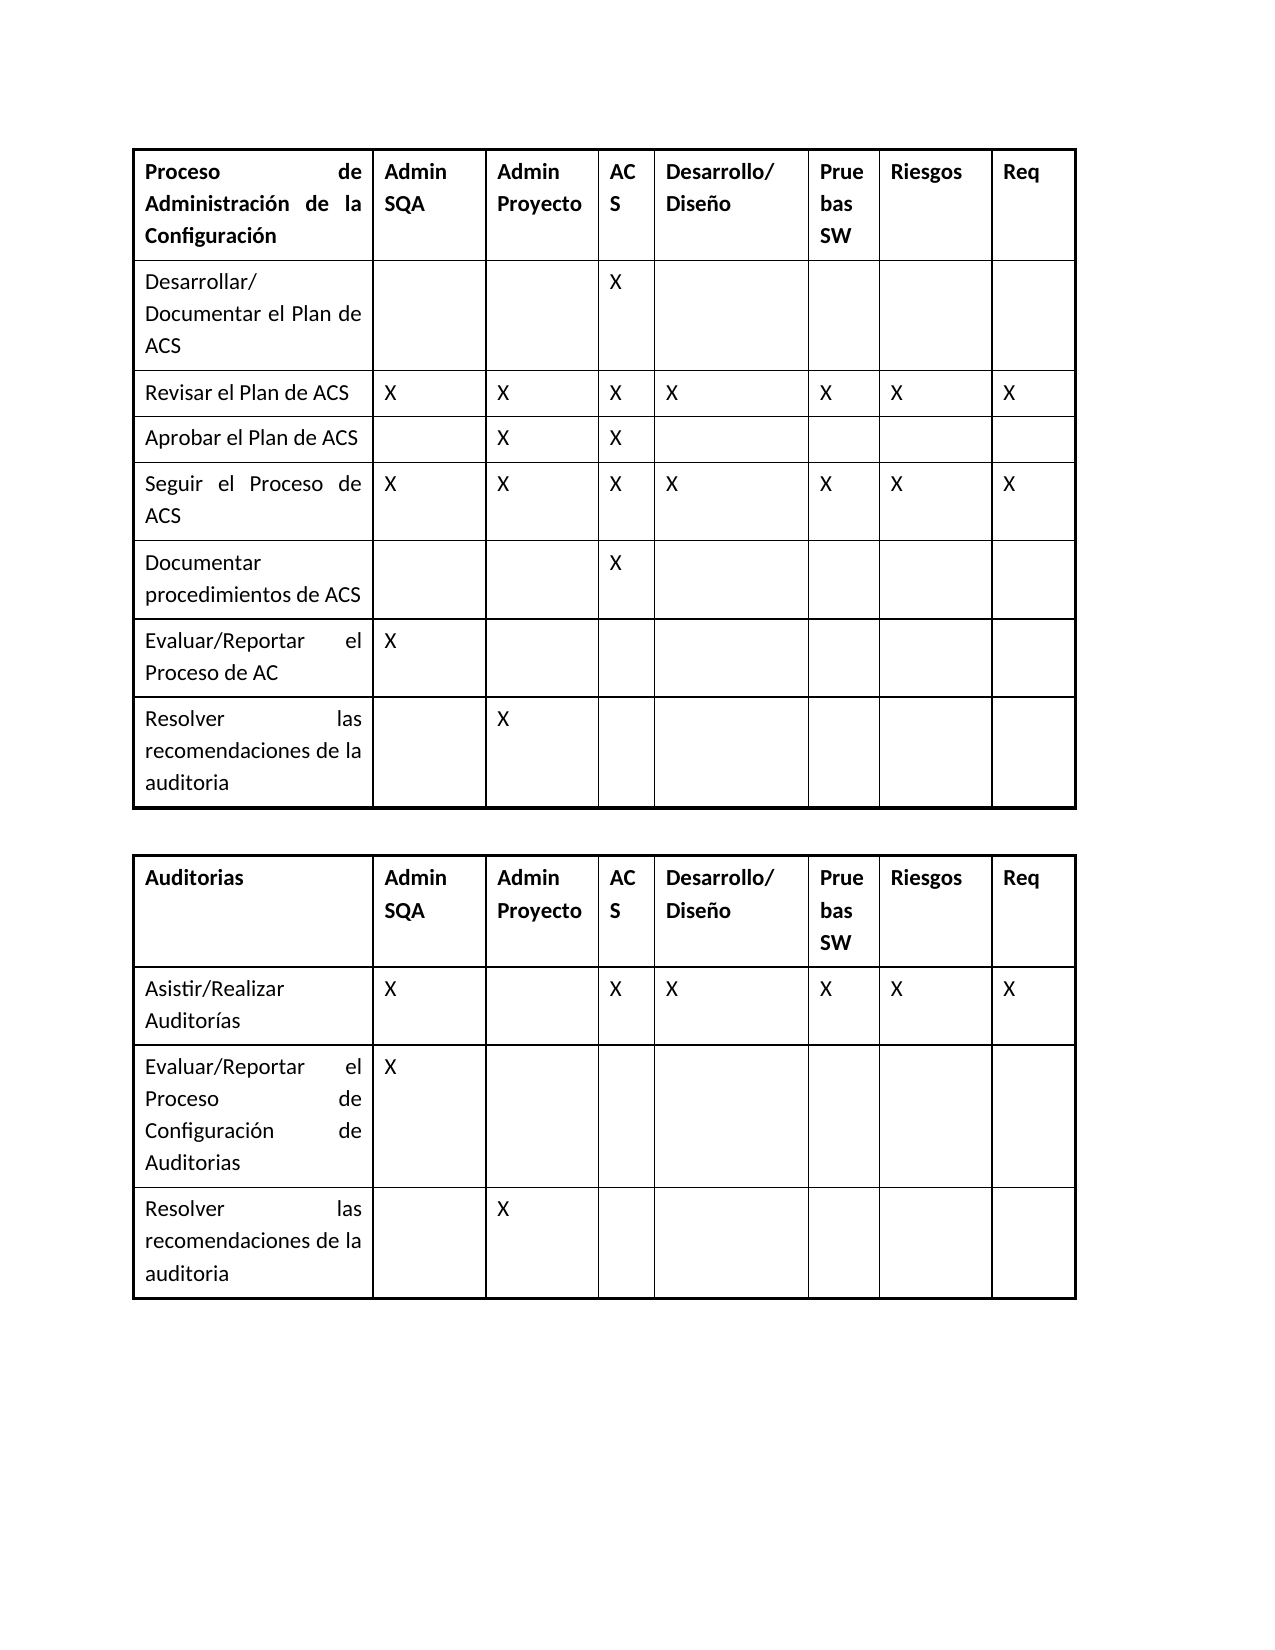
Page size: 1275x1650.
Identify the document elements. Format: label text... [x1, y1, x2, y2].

table_cell X [809, 968, 879, 1044]
table_cell [880, 1046, 991, 1187]
table_header Riesgos [880, 151, 991, 259]
table_cell [993, 541, 1074, 618]
table_cell [655, 1188, 808, 1297]
table_cell [599, 1046, 654, 1187]
table_cell X [880, 463, 991, 540]
table_cell [374, 417, 485, 462]
table_cell X [487, 1188, 598, 1297]
table_cell [487, 261, 598, 370]
table_cell [374, 1188, 485, 1297]
table_cell X [655, 371, 808, 416]
table_cell [487, 968, 598, 1044]
table_cell [487, 1046, 598, 1187]
table_cell [809, 620, 879, 696]
table_cell [880, 698, 991, 806]
table_cell [487, 620, 598, 696]
table_cell X [487, 698, 598, 806]
table_cell [655, 698, 808, 806]
table_cell [809, 698, 879, 806]
table_cell X [880, 371, 991, 416]
table_header Req [993, 857, 1074, 966]
table_cell Asistir/Realizar Auditorías [135, 968, 372, 1044]
table_cell [993, 620, 1074, 696]
table_cell X [655, 463, 808, 540]
table_cell [655, 1046, 808, 1187]
table_cell [993, 261, 1074, 370]
table_header Pruebas SW [809, 857, 879, 966]
table_cell X [599, 968, 654, 1044]
table_cell [880, 620, 991, 696]
table_cell [655, 417, 808, 462]
table_cell [599, 1188, 654, 1297]
table_cell X [599, 417, 654, 462]
table_cell X [993, 463, 1074, 540]
table_header Desarrollo/Diseño [655, 857, 808, 966]
table_header Auditorias [135, 857, 372, 966]
table_cell Desarrollar/Documentar el Plan de ACS [135, 261, 372, 370]
table_cell Documentar procedimientos de ACS [135, 541, 372, 618]
table_cell [880, 541, 991, 618]
table_cell [374, 541, 485, 618]
table_cell [655, 620, 808, 696]
table_cell X [655, 968, 808, 1044]
table_header Admin Proyecto [487, 151, 598, 259]
table_cell Evaluar/Reportar el Proceso de Configuración de Auditorias [135, 1046, 372, 1187]
table_cell X [599, 463, 654, 540]
table_cell X [487, 371, 598, 416]
table_header Admin Proyecto [487, 857, 598, 966]
table_cell [599, 620, 654, 696]
table_cell [993, 1046, 1074, 1187]
table_cell X [487, 463, 598, 540]
table_cell [809, 1046, 879, 1187]
table_cell [809, 541, 879, 618]
table_header Admin SQA [374, 857, 485, 966]
table_header ACS [599, 151, 654, 259]
table_header Desarrollo/Diseño [655, 151, 808, 259]
table_cell [374, 698, 485, 806]
table_cell [993, 417, 1074, 462]
table_header Pruebas SW [809, 151, 879, 259]
table_cell [655, 541, 808, 618]
table_header Req [993, 151, 1074, 259]
table_cell [880, 1188, 991, 1297]
table_cell [599, 698, 654, 806]
table_cell [487, 541, 598, 618]
table_cell X [374, 463, 485, 540]
table_cell X [809, 463, 879, 540]
table_cell [880, 417, 991, 462]
table_cell [655, 261, 808, 370]
table_cell X [374, 968, 485, 1044]
table_cell X [993, 371, 1074, 416]
table_cell X [993, 968, 1074, 1044]
table_cell X [599, 261, 654, 370]
table_header Riesgos [880, 857, 991, 966]
table_cell [809, 1188, 879, 1297]
table_header ACS [599, 857, 654, 966]
table_cell Seguir el Proceso de ACS [135, 463, 372, 540]
table_cell X [599, 371, 654, 416]
table_cell Aprobar el Plan de ACS [135, 417, 372, 462]
table_cell [880, 261, 991, 370]
table_cell [374, 261, 485, 370]
table_cell Revisar el Plan de ACS [135, 371, 372, 416]
table_cell X [880, 968, 991, 1044]
table_header Proceso de Administración de la Configuración [135, 151, 372, 259]
table_cell [809, 261, 879, 370]
table_cell X [374, 371, 485, 416]
table_cell Evaluar/Reportar el Proceso de AC [135, 620, 372, 696]
table_cell X [374, 1046, 485, 1187]
table_cell X [374, 620, 485, 696]
table_cell Resolver las recomendaciones de la auditoria [135, 1188, 372, 1297]
table_cell X [809, 371, 879, 416]
table_cell [993, 1188, 1074, 1297]
table_header Admin SQA [374, 151, 485, 259]
table_cell X [487, 417, 598, 462]
table_cell [993, 698, 1074, 806]
table_cell Resolver las recomendaciones de la auditoria [135, 698, 372, 806]
table_cell X [599, 541, 654, 618]
table_cell [809, 417, 879, 462]
